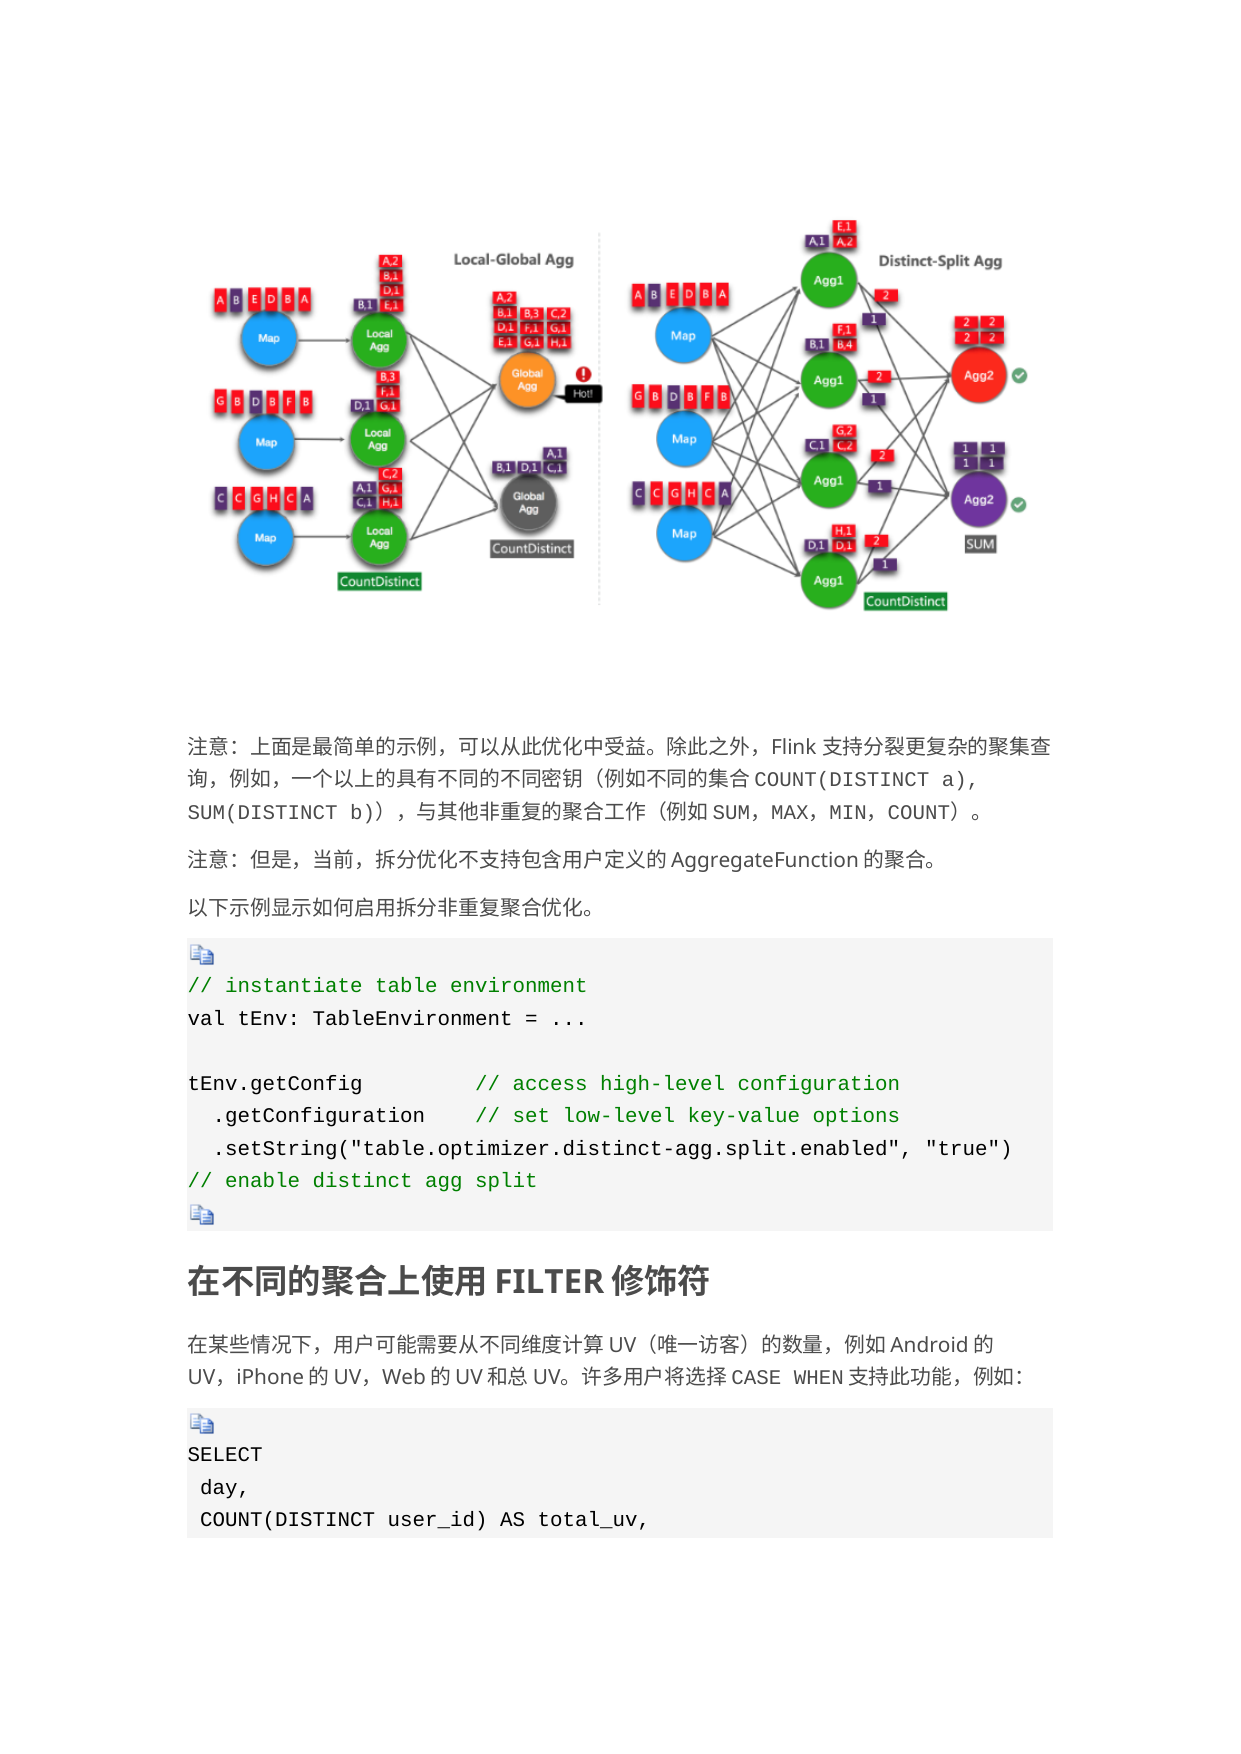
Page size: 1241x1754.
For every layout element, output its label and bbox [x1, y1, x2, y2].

picture [187, 938, 219, 970]
picture [187, 1407, 219, 1439]
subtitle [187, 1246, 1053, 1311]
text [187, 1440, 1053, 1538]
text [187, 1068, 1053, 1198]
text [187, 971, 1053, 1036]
picture [187, 198, 1053, 614]
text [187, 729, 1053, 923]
picture [187, 1198, 219, 1230]
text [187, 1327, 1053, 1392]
